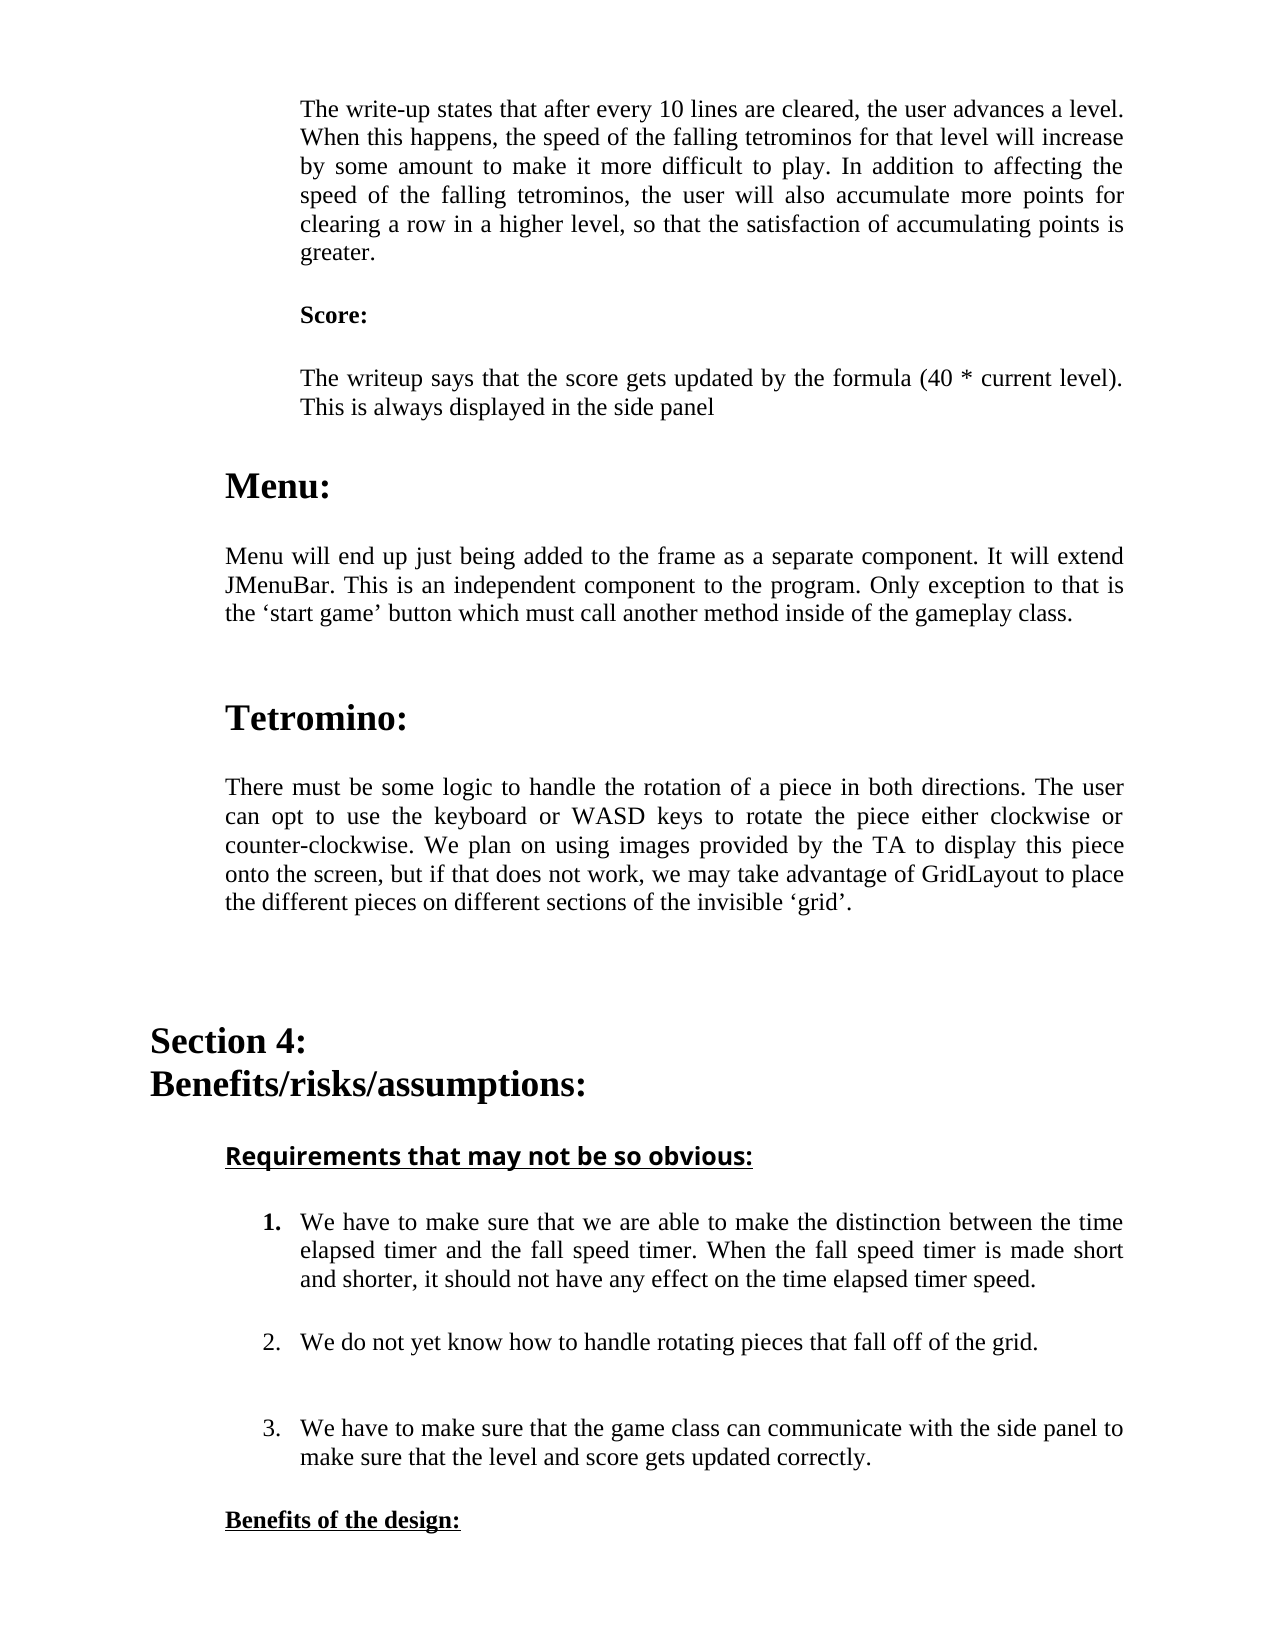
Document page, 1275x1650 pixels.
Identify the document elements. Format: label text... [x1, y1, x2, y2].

list We do not yet know how to handle rotating pieces that fall off of the grid. [262, 1327, 1125, 1356]
list We have to make sure that the game class can communicate with the side panel to make sure that the level and score gets updated correctly. [262, 1413, 1125, 1471]
text There must be some logic to handle the rotation of a piece in both directions. The user can opt to use the keyboard or WASD keys to rotate the piece either clockwise or counter-clockwise. We plan on using images provided by the TA to display this piece onto the screen, but if that does not work, we may take advantage of GridLayout to place the different pieces on different sections of the invisible ‘grid’. [225, 772, 1125, 916]
text Menu: [225, 464, 1125, 507]
text The write-up states that after every 10 lines are cleared, the user advances a level. When this happens, the speed of the falling tetrominos for that level will increase by some amount to make it more difficult to play. In addition to affecting the speed of the falling tetrominos, the user will also accumulate more points for clearing a row in a higher level, so that the satisfaction of accumulating points is greater. [300, 94, 1125, 266]
text Benefits/risks/assumptions: [150, 1062, 1125, 1105]
text Benefits of the design: [150, 1505, 1125, 1534]
list We have to make sure that we are able to make the distinction between the time elapsed timer and the fall speed timer. When the fall speed timer is made short and shorter, it should not have any effect on the time elapsed timer speed. [262, 1207, 1125, 1293]
text The writeup says that the score gets updated by the formula (40 * current level). This is always displayed in the side panel [300, 363, 1125, 421]
text Section 4: [150, 1018, 1125, 1062]
text Requirements that may not be so obvious: [150, 1139, 1125, 1173]
text Menu will end up just being added to the frame as a separate component. It will extend JMenuBar. This is an independent component to the program. Only exception to that is the ‘start game’ button which must call another method inside of the gameplay class. [225, 541, 1125, 627]
text Tetromino: [225, 695, 1125, 738]
text Score: [225, 300, 1125, 329]
